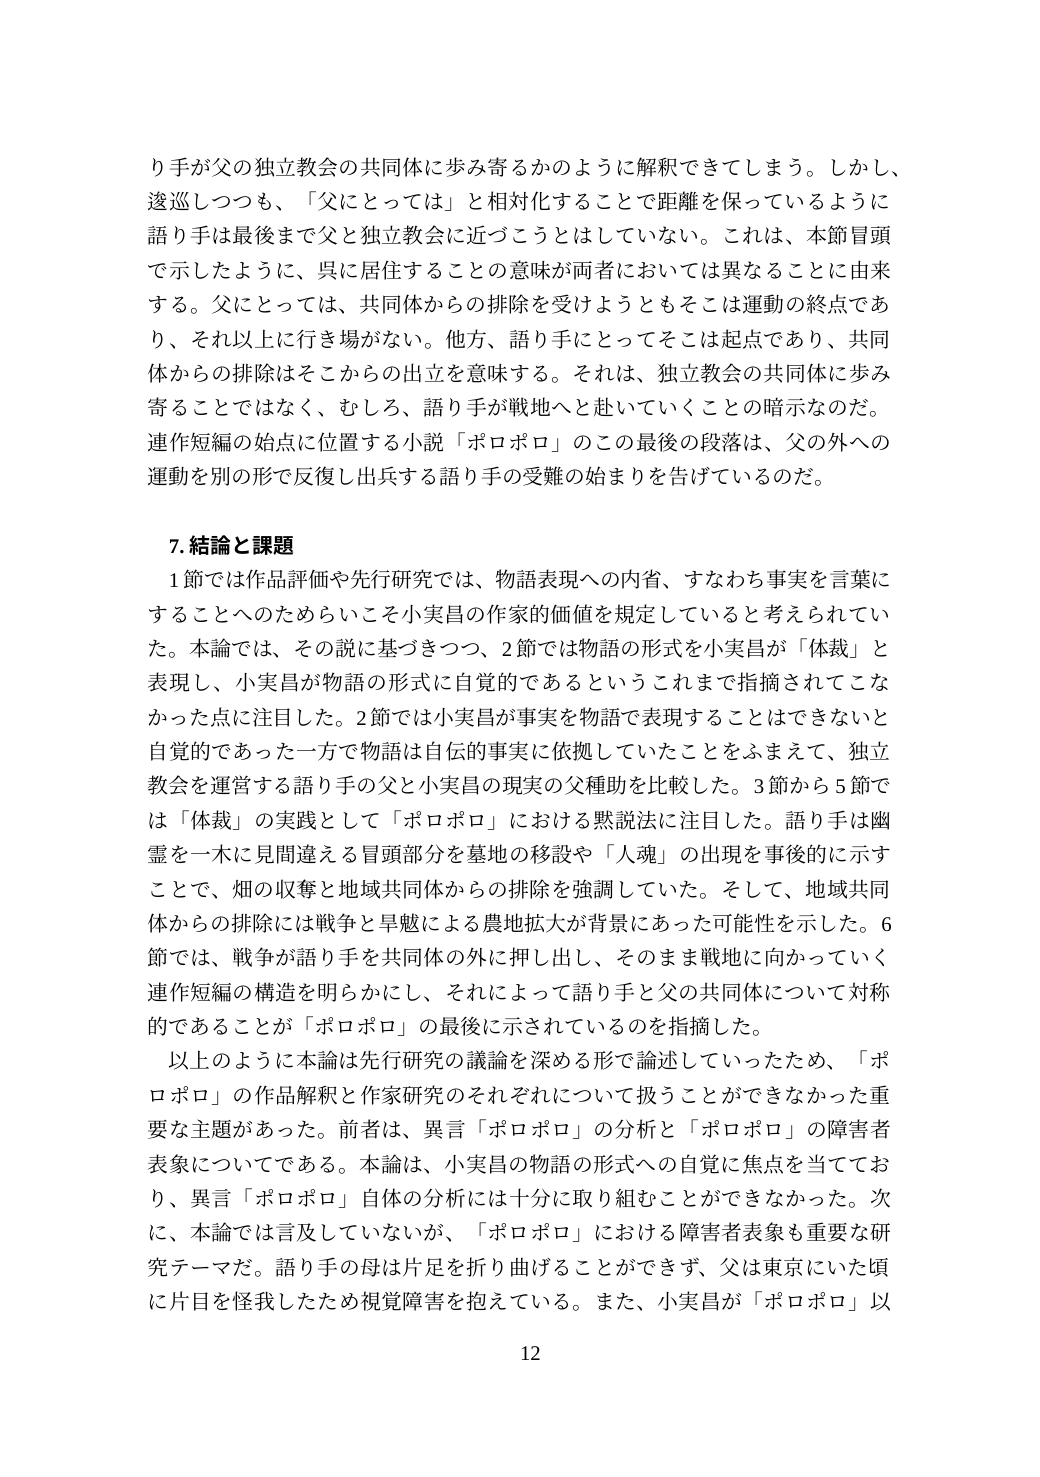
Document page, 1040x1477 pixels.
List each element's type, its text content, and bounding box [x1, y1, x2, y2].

text 7. 結論と課題 [148, 526, 892, 560]
text 1節では作品評価や先行研究では、物語表現への内省、すなわち事実を言葉にすることへのためらいこそ小実昌の作家的価値を規定していると考えられていた。本論では、その説に基づきつつ、2節では物語の形式を小実昌が「体裁」と表現し、小実昌が物語の形式に自覚的であるというこれまで指摘されてこなかった点に注目した。2節では小実昌が事実を物語で表現することはできないと自覚的であった一方で物語は自伝的事実に依拠していたことをふまえて、独立教会を運営する語り手の父と小実昌の現実の父種助を比較した。3節から5節では「体裁」の実践として「ポロポロ」における黙説法に注目した。語り手は幽霊を一木に見間違える冒頭部分を墓地の移設や「人魂」の出現を事後的に示すことで、畑の収奪と地域共同体からの排除を強調していた。そして、地域共同体からの排除には戦争と旱魃による農地拡大が背景にあった可能性を示した。6節では、戦争が語り手を共同体の外に押し出し、そのまま戦地に向かっていく連作短編の構造を明らかにし、それによって語り手と父の共同体について対称的であることが「ポロポロ」の最後に示されているのを指摘した。 [148, 560, 892, 1041]
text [148, 1041, 892, 1316]
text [148, 148, 892, 491]
